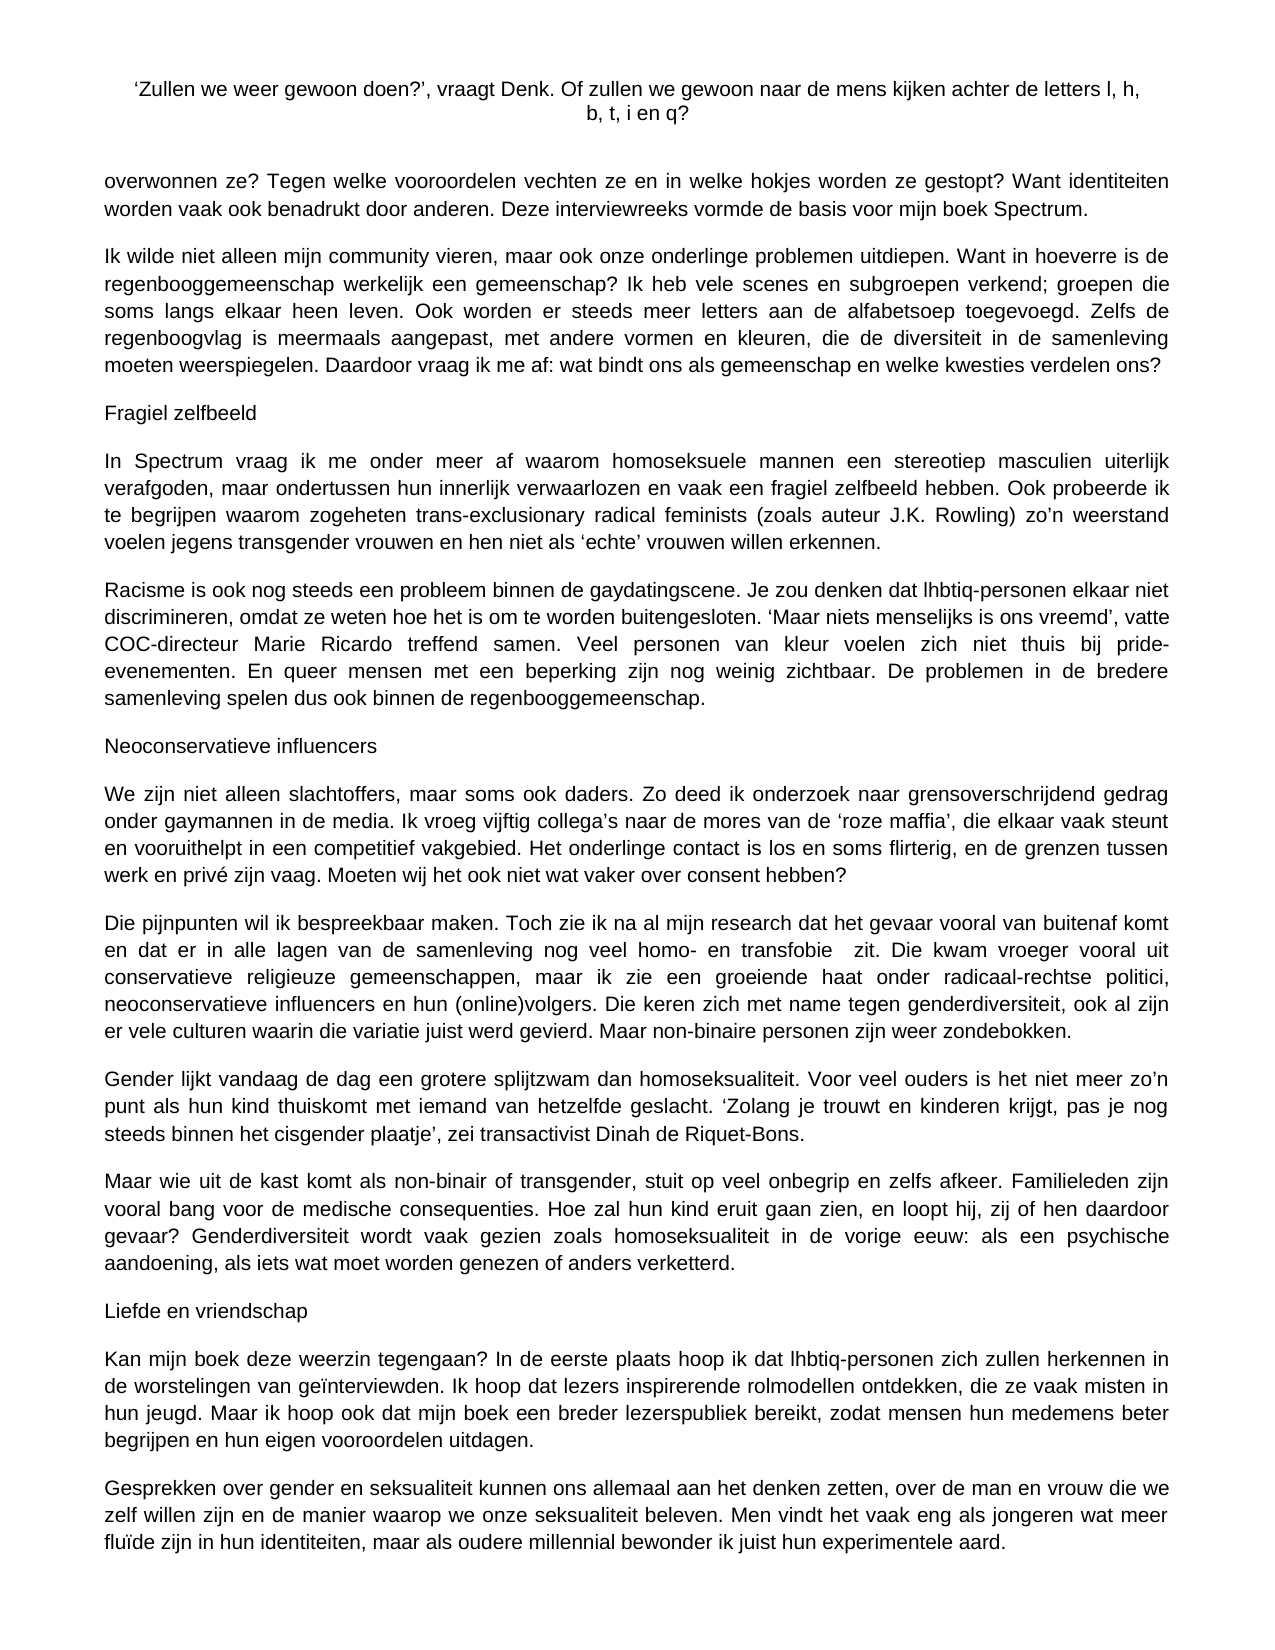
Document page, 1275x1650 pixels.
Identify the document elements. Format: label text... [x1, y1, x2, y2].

text We zijn niet alleen slachtoffers, maar soms ook daders. Zo deed ik onderzoek naar grensoverschrijdend gedrag onder gaymannen in de media. Ik vroeg vijftig collega’s naar de mores van de ‘roze maffia’, die elkaar vaak steunt en vooruithelpt in een competitief vakgebied. Het onderlinge contact is los en soms flirterig, en de grenzen tussen werk en privé zijn vaag. Moeten wij het ook niet wat vaker over consent hebben? [104, 779, 1171, 887]
text Gesprekken over gender en seksualiteit kunnen ons allemaal aan het denken zetten, over de man en vrouw die we zelf willen zijn en de manier waarop we onze seksualiteit beleven. Men vindt het vaak eng als jongeren wat meer fluïde zijn in hun identiteiten, maar als oudere millennial bewonder ik juist hun experimentele aard. [104, 1472, 1171, 1554]
text Racisme is ook nog steeds een probleem binnen de gaydatingscene. Je zou denken dat lhbtiq-personen elkaar niet discrimineren, omdat ze weten hoe het is om te worden buitengesloten. ‘Maar niets menselijks is ons vreemd’, vatte COC-directeur Marie Ricardo treffend samen. Veel personen van kleur voelen zich niet thuis bij pride-evenementen. En queer mensen met een beperking zijn nog weinig zichtbaar. De problemen in de bredere samenleving spelen dus ook binnen de regenbooggemeenschap. [104, 574, 1171, 710]
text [104, 166, 1171, 220]
text In Spectrum vraag ik me onder meer af waarom homoseksuele mannen een stereotiep masculien uiterlijk verafgoden, maar ondertussen hun innerlijk verwaarlozen en vaak een fragiel zelfbeeld hebben. Ook probeerde ik te begrijpen waarom zogeheten trans-exclusionary radical feminists (zoals auteur J.K. Rowling) zo’n weerstand voelen jegens transgender vrouwen en hen niet als ‘echte’ vrouwen willen erkennen. [104, 445, 1171, 554]
text Kan mijn boek deze weerzin tegengaan? In de eerste plaats hoop ik dat lhbtiq-personen zich zullen herkennen in de worstelingen van geïnterviewden. Ik hoop dat lezers inspirerende rolmodellen ontdekken, die ze vaak misten in hun jeugd. Maar ik hoop ook dat mijn boek een breder lezerspubliek bereikt, zodat mensen hun medemens beter begrijpen en hun eigen vooroordelen uitdagen. [104, 1343, 1171, 1452]
text Liefde en vriendschap [104, 1295, 1171, 1322]
text Maar wie uit de kast komt als non-binair of transgender, stuit op veel onbegrip en zelfs afkeer. Familieleden zijn vooral bang voor de medische consequenties. Hoe zal hun kind eruit gaan zien, en loopt hij, zij of hen daardoor gevaar? Genderdiversiteit wordt vaak gezien zoals homoseksualiteit in de vorige eeuw: als een psychische aandoening, als iets wat moet worden genezen of anders verketterd. [104, 1166, 1171, 1274]
text Gender lijkt vandaag de dag een grotere splijtzwam dan homoseksualiteit. Voor veel ouders is het niet meer zo’n punt als hun kind thuiskomt met iemand van hetzelfde geslacht. ‘Zolang je trouwt en kinderen krijgt, pas je nog steeds binnen het cisgender plaatje’, zei transactivist Dinah de Riquet-Bons. [104, 1064, 1171, 1145]
text Die pijnpunten wil ik bespreekbaar maken. Toch zie ik na al mijn research dat het gevaar vooral van buitenaf komt en dat er in alle lagen van de samenleving nog veel homo- en transfobie zit. Die kwam vroeger vooral uit conservatieve religieuze gemeenschappen, maar ik zie een groeiende haat onder radicaal-rechtse politici, neoconservatieve influencers en hun (online)volgers. Die keren zich met name tegen genderdiversiteit, ook al zijn er vele culturen waarin die variatie juist werd gevierd. Maar non-binaire personen zijn weer zondebokken. [104, 908, 1171, 1043]
text Fragiel zelfbeeld [104, 397, 1171, 424]
text Ik wilde niet alleen mijn community vieren, maar ook onze onderlinge problemen uitdiepen. Want in hoeverre is de regenbooggemeenschap werkelijk een gemeenschap? Ik heb vele scenes en subgroepen verkend; groepen die soms langs elkaar heen leven. Ook worden er steeds meer letters aan de alfabetsoep toegevoegd. Zelfs de regenboogvlag is meermaals aangepast, met andere vormen en kleuren, die de diversiteit in de samenleving moeten weerspiegelen. Daardoor vraag ik me af: wat bindt ons als gemeenschap en welke kwesties verdelen ons? [104, 241, 1171, 377]
text Neoconservatieve influencers [104, 731, 1171, 758]
